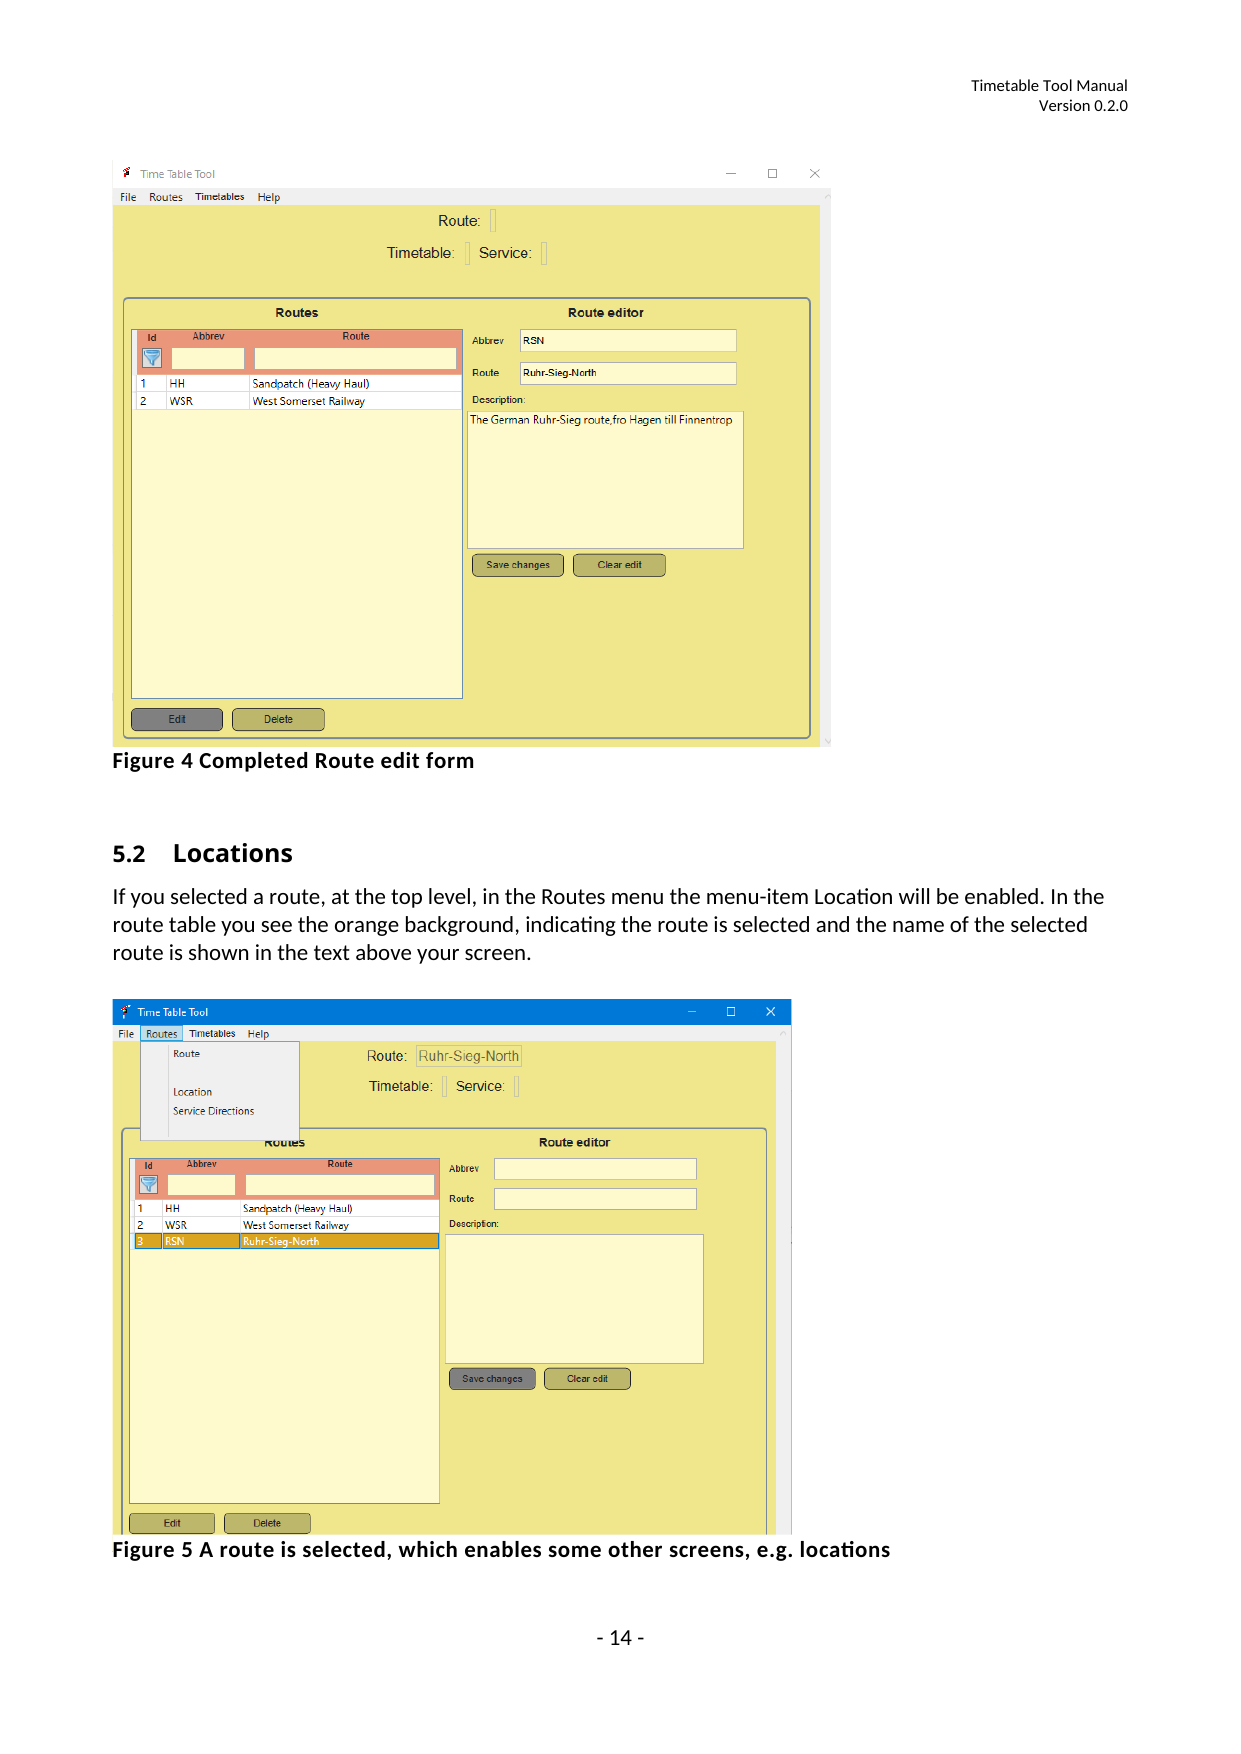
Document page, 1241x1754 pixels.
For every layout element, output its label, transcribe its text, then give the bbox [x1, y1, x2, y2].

text If you selected a route, at the top level, in the Routes menu the menu-item Location will be enabled. In the route table you see the orange background, indicating the route is selected and the name of the selected route is shown in the text above your screen. [112, 882, 1128, 966]
picture [112, 160, 831, 747]
picture [112, 999, 792, 1534]
subtitle Locations [112, 836, 1128, 870]
